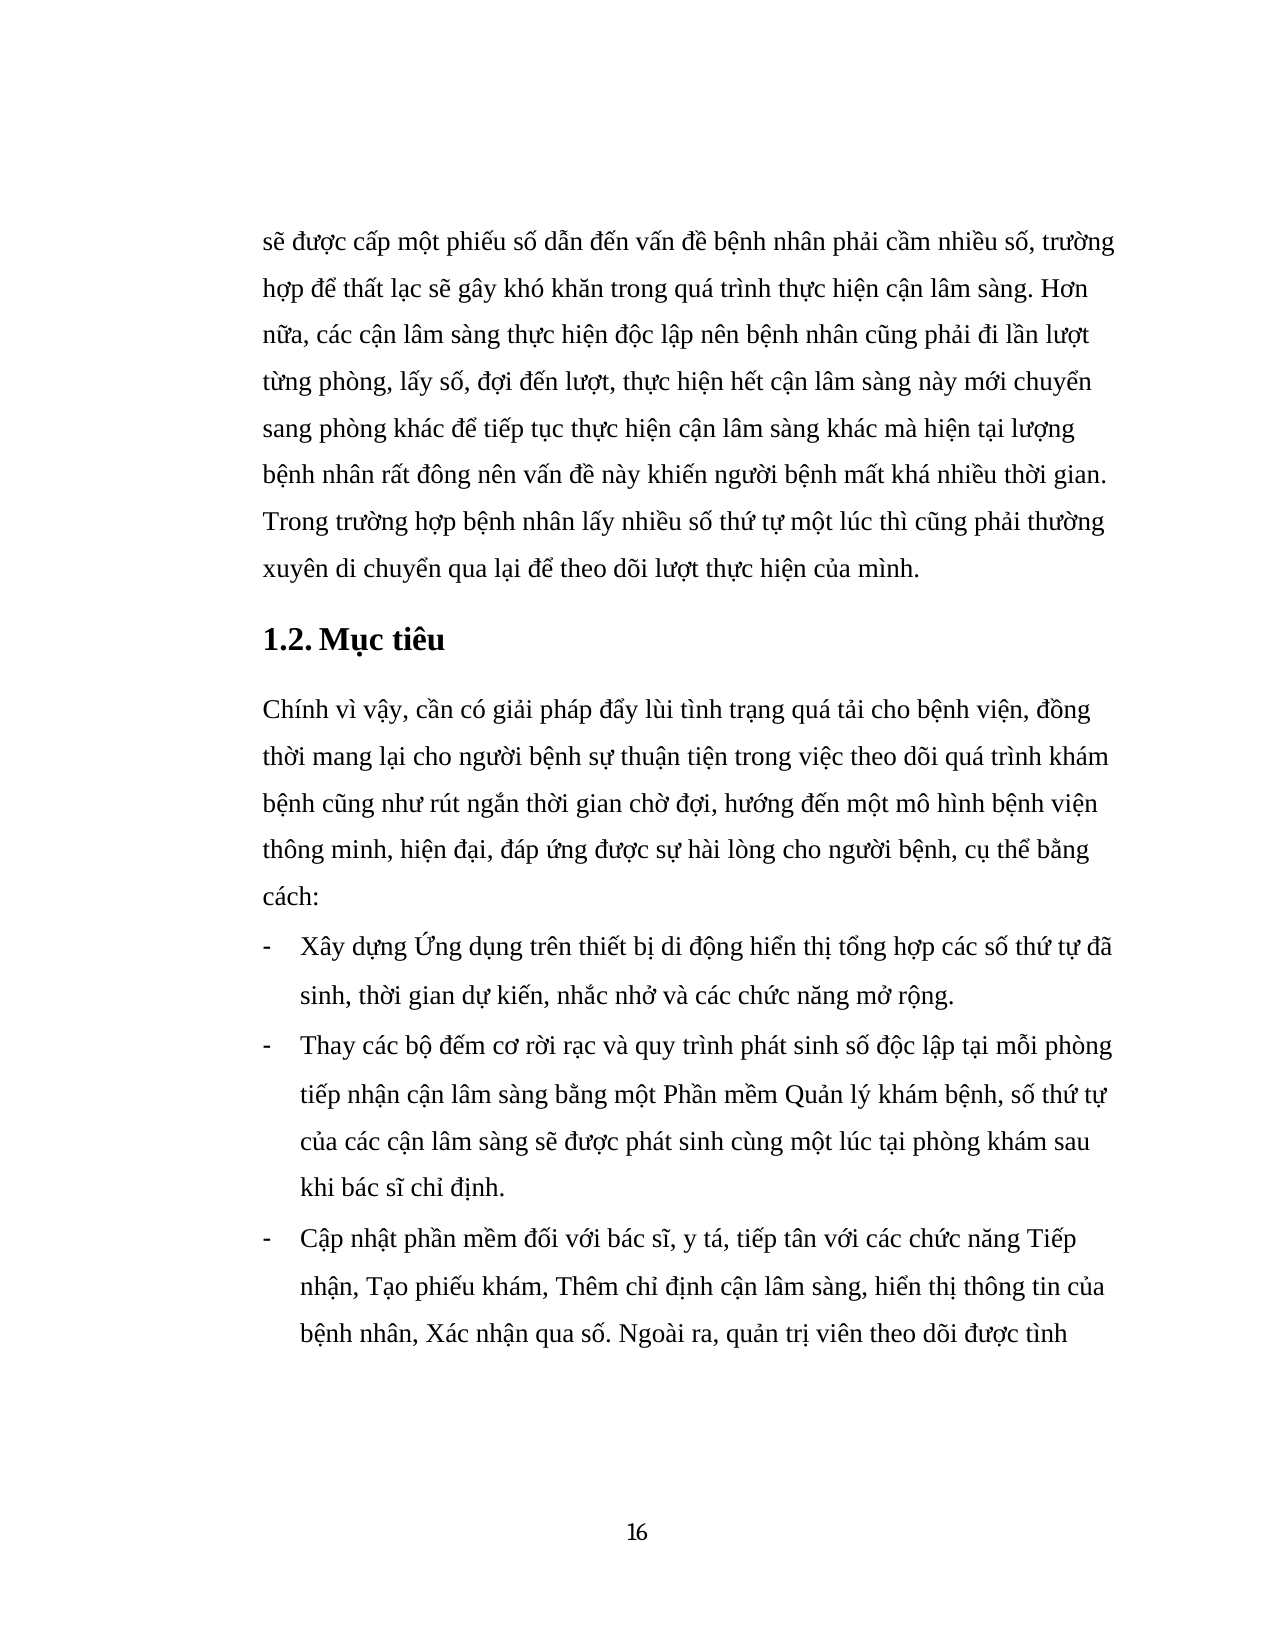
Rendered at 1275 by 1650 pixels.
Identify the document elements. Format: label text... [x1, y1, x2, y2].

list Thay các bộ đếm cơ rời rạc và quy trình phát sinh số độc lập tại mỗi phòng tiếp nhận cận lâm sàng bằng một Phần mềm Quản lý khám bệnh, số thứ tự của các cận lâm sàng sẽ được phát sinh cùng một lúc tại phòng khám sau khi bác sĩ chỉ định. [262, 1026, 1125, 1203]
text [262, 225, 1125, 583]
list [262, 1218, 1125, 1348]
subtitle Mục tiêu [262, 619, 1125, 657]
list Xây dựng Ứng dụng trên thiết bị di động hiển thị tổng hợp các số thứ tự đã sinh, thời gian dự kiến, nhắc nhở và các chức năng mở rộng. [262, 927, 1125, 1010]
text Chính vì vậy, cần có giải pháp đẩy lùi tình trạng quá tải cho bệnh viện, đồng thời mang lại cho người bệnh sự thuận tiện trong việc theo dõi quá trình khám bệnh cũng như rút ngắn thời gian chờ đợi, hướng đến một mô hình bệnh viện thông minh, hiện đại, đáp ứng được sự hài lòng cho người bệnh, cụ thể bằng cách: [262, 693, 1125, 911]
